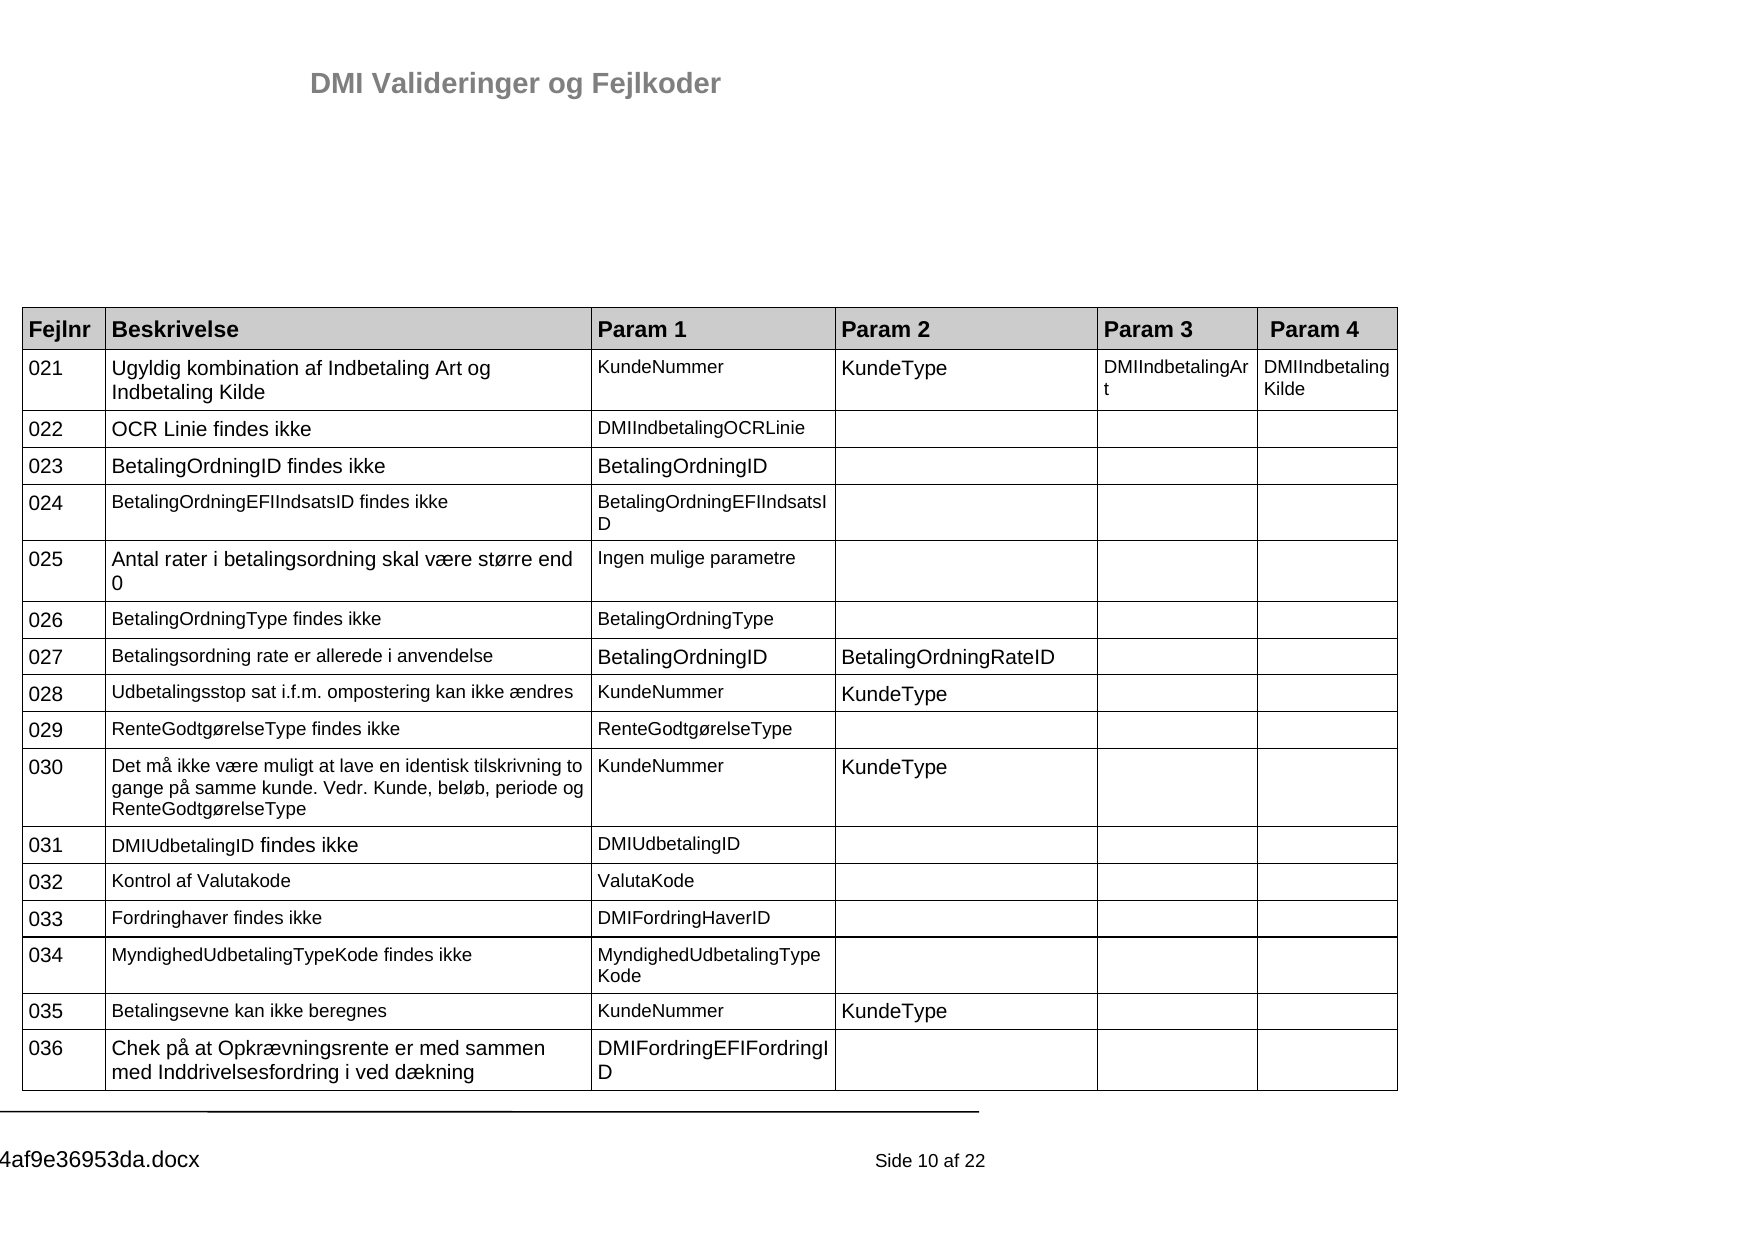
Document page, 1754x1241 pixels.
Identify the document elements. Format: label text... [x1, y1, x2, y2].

table_cell 036 [23, 1030, 105, 1090]
table_cell [1258, 485, 1397, 540]
table_cell [1098, 485, 1257, 540]
table_cell 024 [23, 485, 105, 540]
table_cell [836, 901, 1097, 936]
table_cell [1258, 749, 1397, 826]
table_cell 028 [23, 675, 105, 711]
table_cell 026 [23, 602, 105, 637]
table_cell [1258, 938, 1397, 992]
table_cell DMIFordringHaverID [592, 901, 835, 936]
table_cell Det må ikke være muligt at lave en identisk tilskrivning to gange på samme kunde. Vedr. Kunde, beløb, periode og RenteGodtgørelseType [106, 749, 591, 826]
table_cell [836, 541, 1097, 601]
table_cell [1258, 541, 1397, 601]
table_cell [1098, 411, 1257, 447]
table_cell Fordringhaver findes ikke [106, 901, 591, 936]
table_cell 027 [23, 639, 105, 674]
table_cell DMIFordringEFIFordringID [592, 1030, 835, 1090]
table_cell BetalingOrdningID [592, 639, 835, 674]
table_cell KundeType [836, 749, 1097, 826]
table_cell RenteGodtgørelseType findes ikke [106, 712, 591, 748]
table_cell 023 [23, 448, 105, 484]
table_cell [836, 827, 1097, 863]
table_cell 030 [23, 749, 105, 826]
table_header Param 4 [1258, 308, 1397, 349]
table_cell Kontrol af Valutakode [106, 864, 591, 899]
table_cell [1258, 1030, 1397, 1090]
table_cell 032 [23, 864, 105, 899]
table_cell KundeType [836, 675, 1097, 711]
table_cell [1098, 827, 1257, 863]
table_cell DMIUdbetalingID [592, 827, 835, 863]
table_cell [1098, 602, 1257, 637]
table_cell MyndighedUdbetalingTypeKode [592, 938, 835, 992]
table_cell [1258, 864, 1397, 899]
table_cell [1098, 864, 1257, 899]
table_cell BetalingOrdningEFIIndsatsID findes ikke [106, 485, 591, 540]
table_cell [1098, 675, 1257, 711]
table_cell MyndighedUdbetalingTypeKode findes ikke [106, 938, 591, 992]
table_cell KundeNummer [592, 994, 835, 1029]
table_cell [1098, 541, 1257, 601]
table_cell BetalingOrdningType [592, 602, 835, 637]
table_cell 033 [23, 901, 105, 936]
table_cell BetalingOrdningType findes ikke [106, 602, 591, 637]
table_cell Ugyldig kombination af Indbetaling Art og Indbetaling Kilde [106, 350, 591, 410]
table_cell 035 [23, 994, 105, 1029]
table_cell DMIIndbetalingOCRLinie [592, 411, 835, 447]
table_cell 029 [23, 712, 105, 748]
table_cell Antal rater i betalingsordning skal være større end 0 [106, 541, 591, 601]
table_cell [1258, 602, 1397, 637]
table_cell 022 [23, 411, 105, 447]
table_cell [836, 864, 1097, 899]
table_cell [1098, 938, 1257, 992]
table_cell [1258, 901, 1397, 936]
table_cell DMIIndbetalingArt [1098, 350, 1257, 410]
table_cell [1098, 901, 1257, 936]
table_cell 021 [23, 350, 105, 410]
table_cell Chek på at Opkrævningsrente er med sammen med Inddrivelsesfordring i ved dækning [106, 1030, 591, 1090]
table_cell [1098, 1030, 1257, 1090]
table_cell [1098, 749, 1257, 826]
table_cell DMIUdbetalingID findes ikke [106, 827, 591, 863]
table_header Param 2 [836, 308, 1097, 349]
table_cell KundeNummer [592, 749, 835, 826]
table_cell [1098, 448, 1257, 484]
table_cell [836, 411, 1097, 447]
table_cell KundeType [836, 350, 1097, 410]
table_cell KundeType [836, 994, 1097, 1029]
table_header Param 3 [1098, 308, 1257, 349]
table_cell 034 [23, 938, 105, 992]
table_cell [836, 485, 1097, 540]
table_cell [1098, 712, 1257, 748]
table_cell KundeNummer [592, 675, 835, 711]
table_cell BetalingOrdningID findes ikke [106, 448, 591, 484]
table_cell BetalingOrdningRateID [836, 639, 1097, 674]
table_cell [836, 1030, 1097, 1090]
table_cell 025 [23, 541, 105, 601]
table_cell OCR Linie findes ikke [106, 411, 591, 447]
table_cell Udbetalingsstop sat i.f.m. ompostering kan ikke ændres [106, 675, 591, 711]
table_cell [836, 602, 1097, 637]
table_cell 031 [23, 827, 105, 863]
table_cell BetalingOrdningID [592, 448, 835, 484]
table_cell [1098, 994, 1257, 1029]
table_cell [836, 448, 1097, 484]
table_header Fejlnr [23, 308, 105, 349]
table_header Beskrivelse [106, 308, 591, 349]
table_cell [836, 712, 1097, 748]
table_cell [1258, 675, 1397, 711]
table_cell Betalingsordning rate er allerede i anvendelse [106, 639, 591, 674]
table_cell RenteGodtgørelseType [592, 712, 835, 748]
table_cell DMIIndbetalingKilde [1258, 350, 1397, 410]
table_cell BetalingOrdningEFIIndsatsID [592, 485, 835, 540]
table_cell [1258, 448, 1397, 484]
table_cell KundeNummer [592, 350, 835, 410]
table_cell [1258, 712, 1397, 748]
table_cell ValutaKode [592, 864, 835, 899]
table_cell [1258, 994, 1397, 1029]
table_cell [1258, 411, 1397, 447]
table_cell Betalingsevne kan ikke beregnes [106, 994, 591, 1029]
table_cell [1258, 639, 1397, 674]
table_header Param 1 [592, 308, 835, 349]
table_cell [1258, 827, 1397, 863]
table_cell Ingen mulige parametre [592, 541, 835, 601]
table_cell [1098, 639, 1257, 674]
table_cell [836, 938, 1097, 992]
